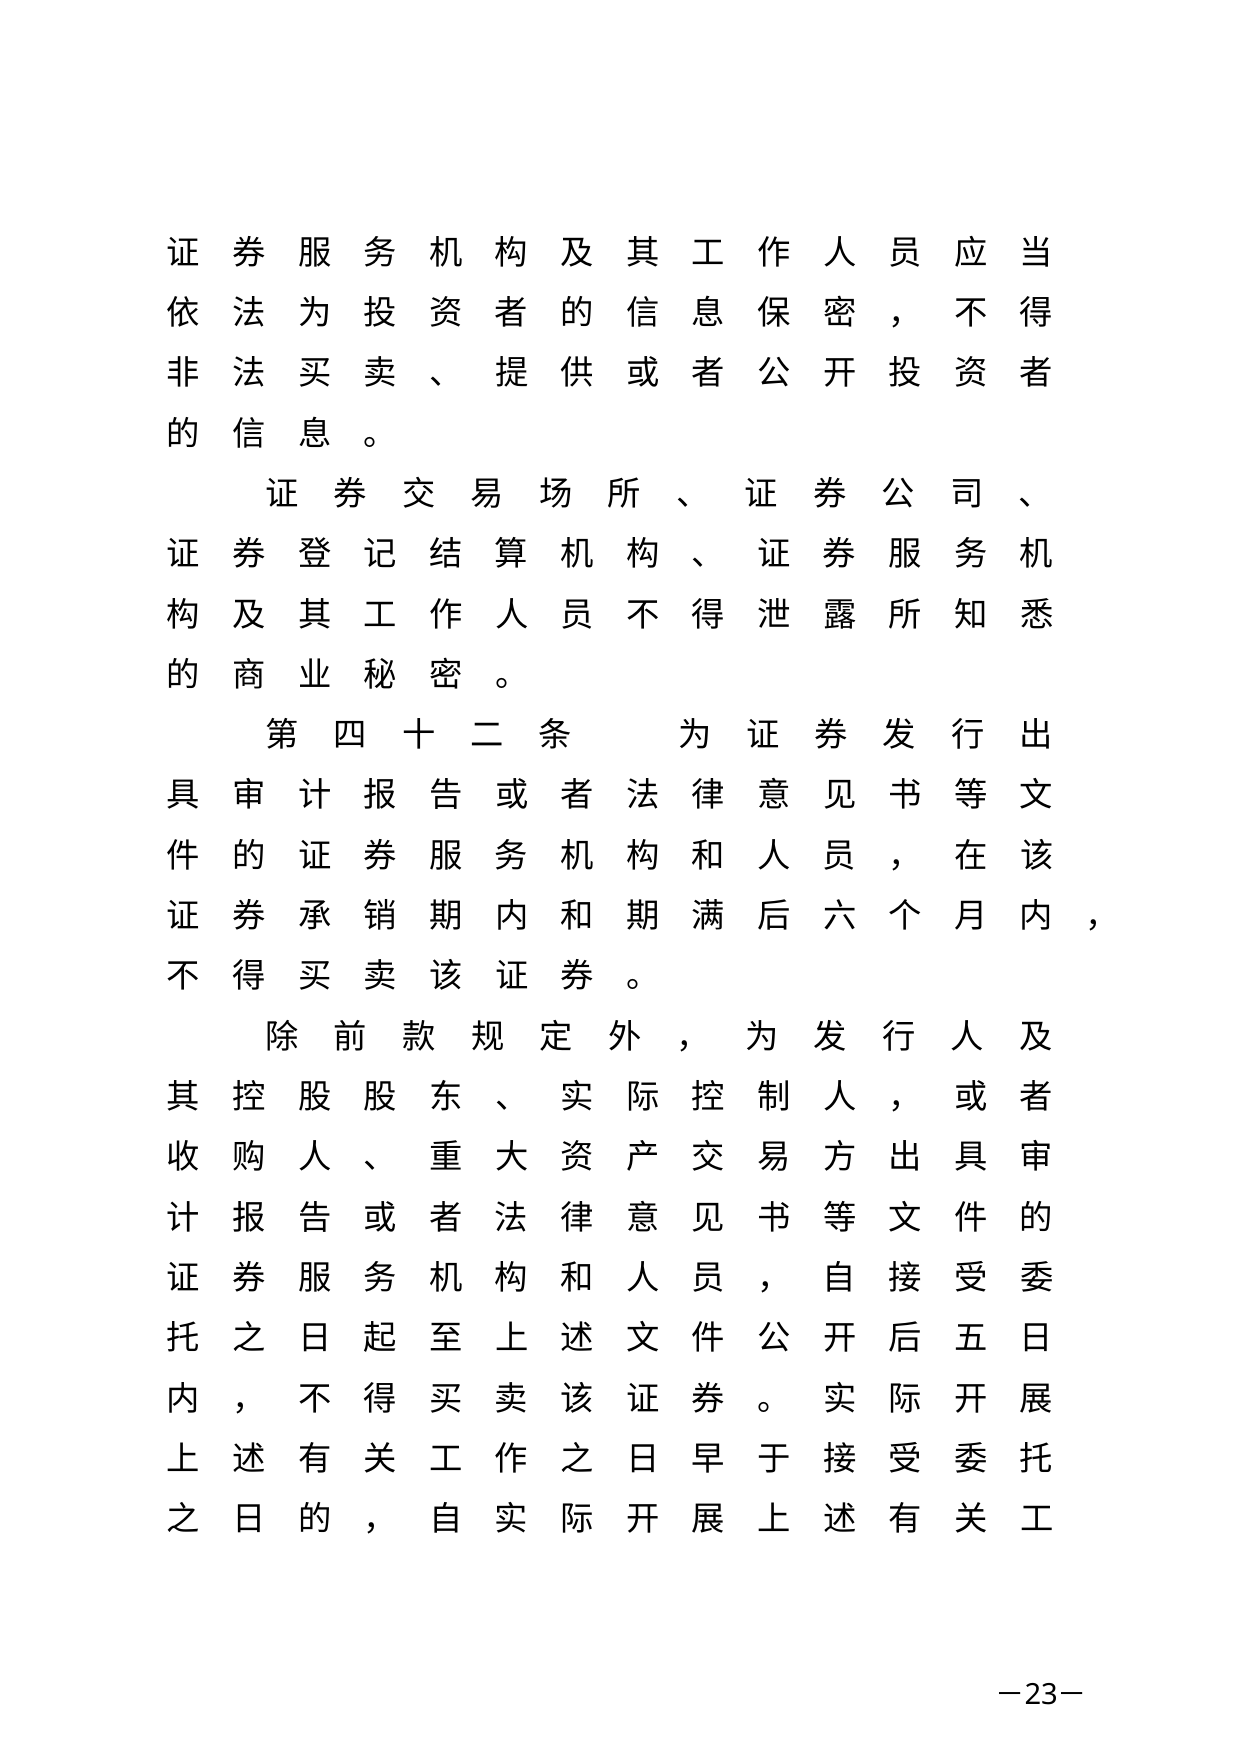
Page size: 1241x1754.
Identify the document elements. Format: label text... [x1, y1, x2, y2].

text 第四十二条 为证券发行出具审计报告或者法律意见书等文件的证券服务机构和人员，在该证券承销期内和期满后六个月内，不得买卖该证券。 [167, 702, 1085, 1003]
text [167, 1003, 1085, 1546]
text 证券交易场所、证券公司、证券登记结算机构、证券服务机构及其工作人员不得泄露所知悉的商业秘密。 [167, 461, 1085, 702]
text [167, 219, 1085, 461]
